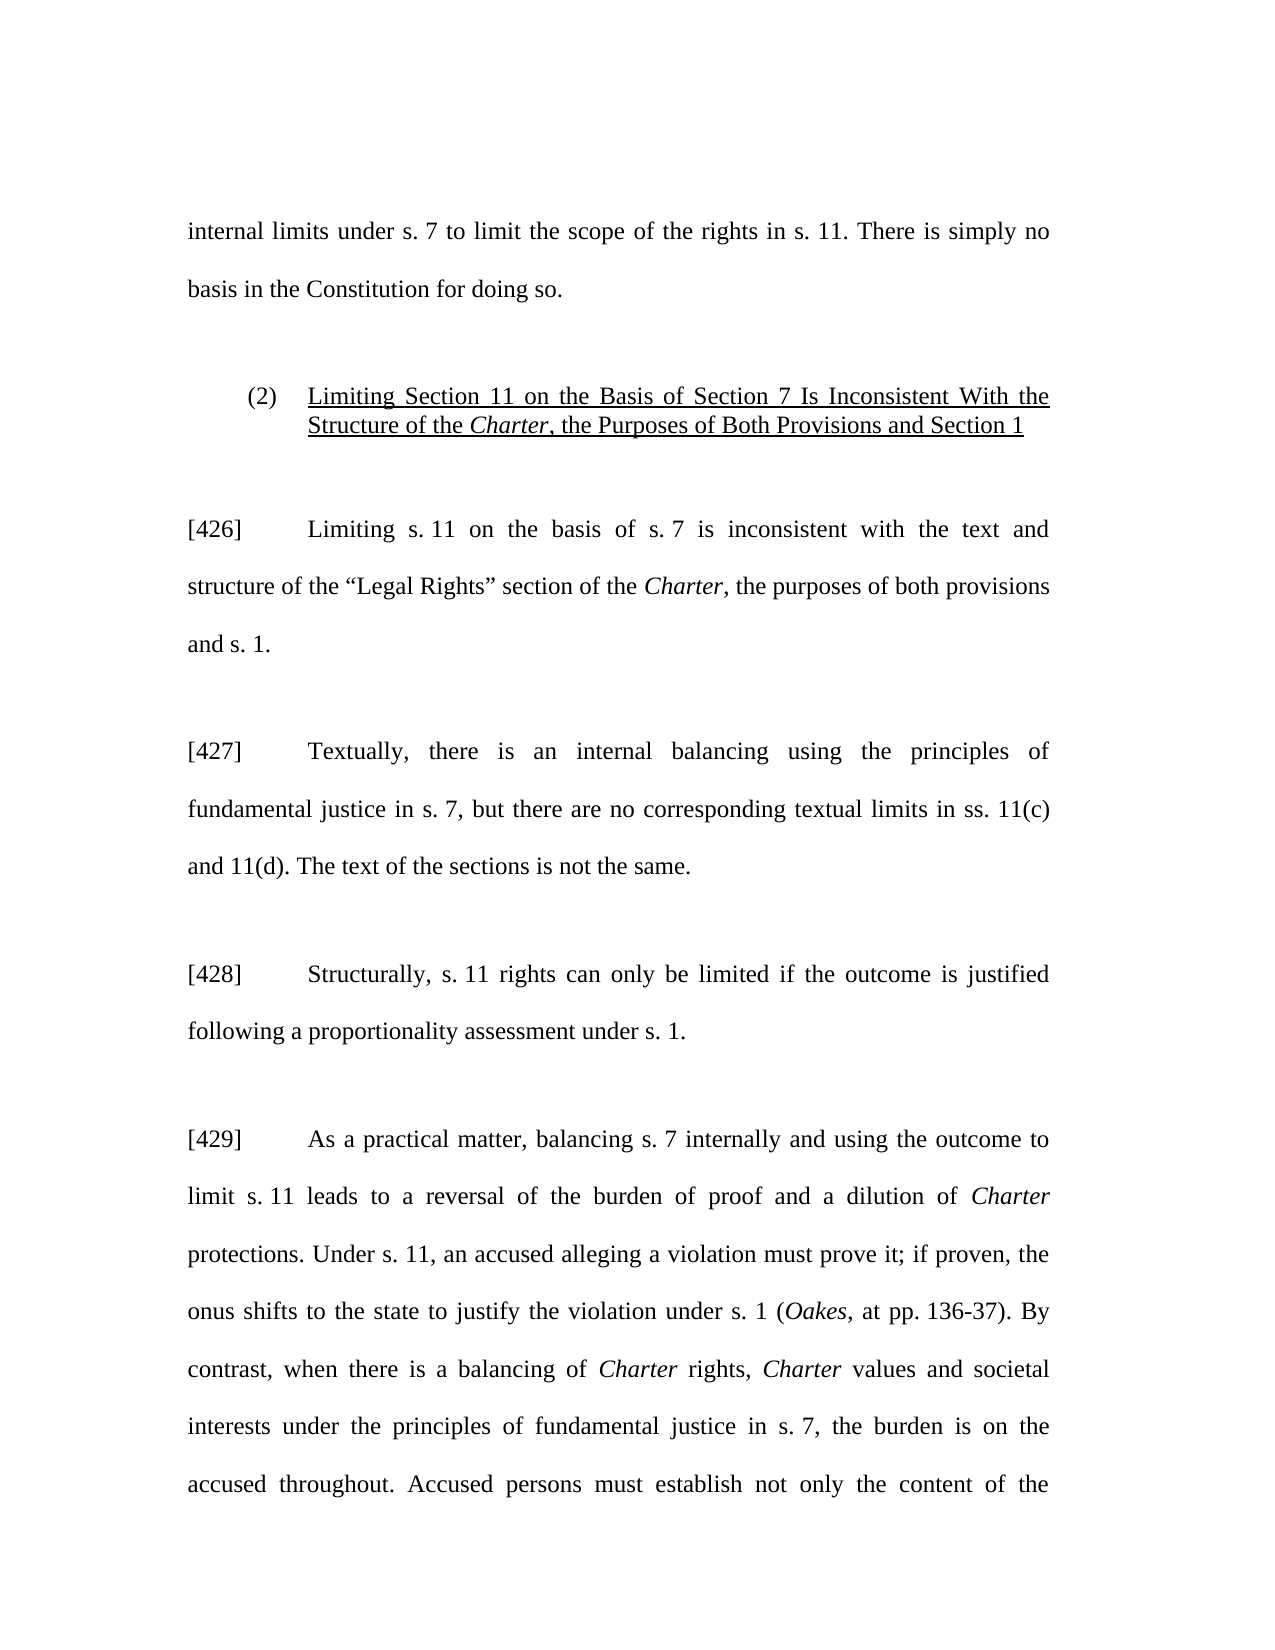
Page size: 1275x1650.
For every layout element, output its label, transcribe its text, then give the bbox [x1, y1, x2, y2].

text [187, 1124, 1050, 1498]
text Limiting s. 11 on the basis of s. 7 is inconsistent with the text and structure of the “Legal Rights” section of the Charter, the purposes of both provisions and s. 1. [187, 514, 1050, 658]
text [187, 216, 1050, 303]
text Structurally, s. 11 rights can only be limited if the outcome is justified following a proportionality assessment under s. 1. [187, 959, 1050, 1045]
text Textually, there is an internal balancing using the principles of fundamental justice in s. 7, but there are no corresponding textual limits in ss. 11(c) and 11(d). The text of the sections is not the same. [187, 736, 1050, 880]
title Limiting Section 11 on the Basis of Section 7 Is Inconsistent With the Structure of the Charter, the Purposes of Both Provisions and Section 1 [247, 381, 1050, 439]
